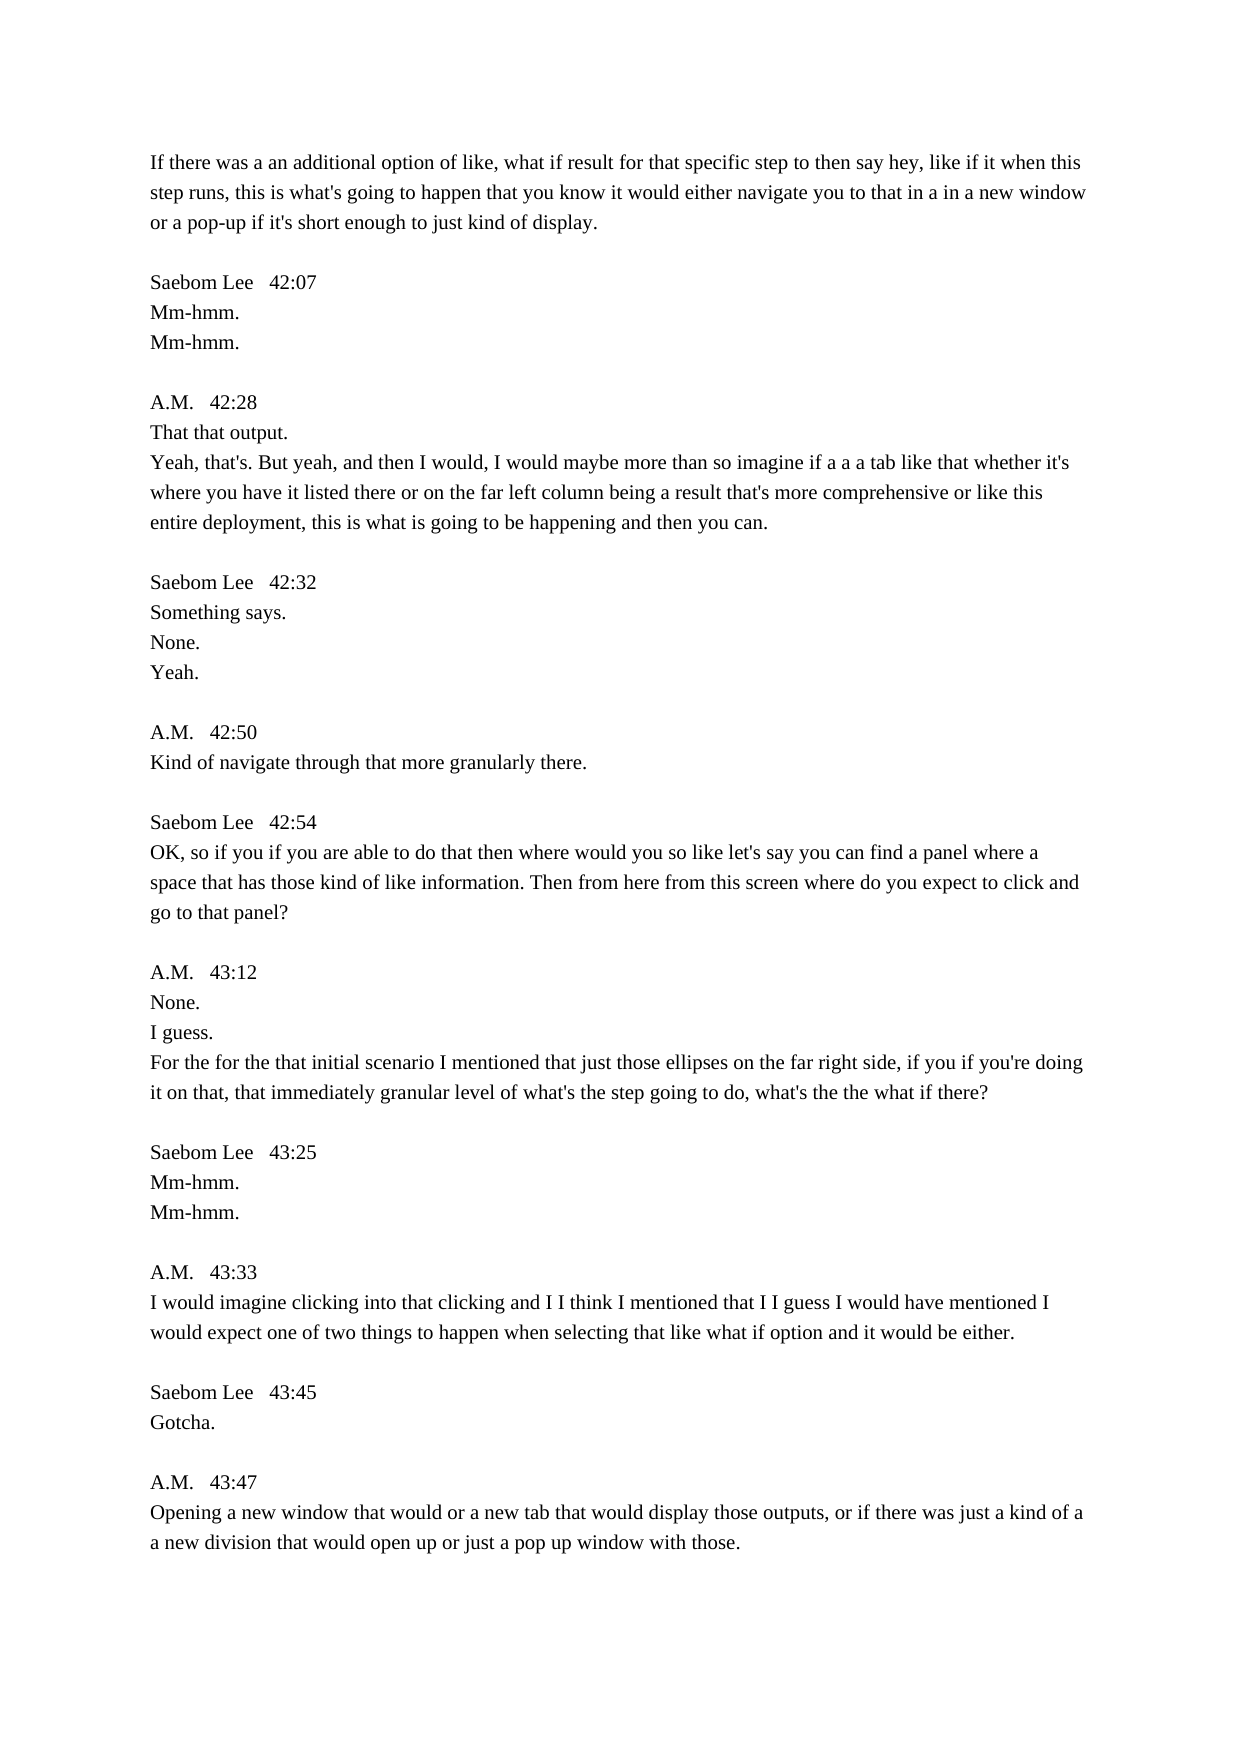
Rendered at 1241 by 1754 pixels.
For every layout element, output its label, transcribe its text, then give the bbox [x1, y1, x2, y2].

text Gotcha. [150, 1410, 1090, 1434]
text Mm-hmm. [150, 330, 1090, 354]
text Kind of navigate through that more granularly there. [150, 750, 1090, 774]
text A.M. 43:47 [150, 1470, 1090, 1494]
text If there was a an additional option of like, what if result for that specific step to then say hey, like if it when this step runs, this is what's going to happen that you know it would either navigate you to that in a in a new window or a pop-up if it's short enough to just kind of display. [150, 150, 1090, 234]
text A.M. 43:33 [150, 1260, 1090, 1284]
text A.M. 43:12 [150, 960, 1090, 984]
text A.M. 42:50 [150, 720, 1090, 744]
text For the for the that initial scenario I mentioned that just those ellipses on the far right side, if you if you're doing it on that, that immediately granular level of what's the step going to do, what's the the what if there? [150, 1050, 1090, 1104]
text Opening a new window that would or a new tab that would display those outputs, or if there was just a kind of a a new division that would open up or just a pop up window with those. [150, 1500, 1090, 1554]
text That that output. [150, 420, 1090, 444]
text Mm-hmm. [150, 1170, 1090, 1194]
text Yeah. [150, 660, 1090, 684]
text None. [150, 630, 1090, 654]
text Saebom Lee 42:07 [150, 270, 1090, 294]
text Something says. [150, 600, 1090, 624]
text Saebom Lee 42:32 [150, 570, 1090, 594]
text A.M. 42:28 [150, 390, 1090, 414]
text I guess. [150, 1020, 1090, 1044]
text Mm-hmm. [150, 1200, 1090, 1224]
text Saebom Lee 43:45 [150, 1380, 1090, 1404]
text Saebom Lee 42:54 [150, 810, 1090, 834]
text None. [150, 990, 1090, 1014]
text Mm-hmm. [150, 300, 1090, 324]
text I would imagine clicking into that clicking and I I think I mentioned that I I guess I would have mentioned I would expect one of two things to happen when selecting that like what if option and it would be either. [150, 1290, 1090, 1344]
text Yeah, that's. But yeah, and then I would, I would maybe more than so imagine if a a a tab like that whether it's where you have it listed there or on the far left column being a result that's more comprehensive or like this entire deployment, this is what is going to be happening and then you can. [150, 450, 1090, 534]
text OK, so if you if you are able to do that then where would you so like let's say you can find a panel where a space that has those kind of like information. Then from here from this screen where do you expect to click and go to that panel? [150, 840, 1090, 924]
text Saebom Lee 43:25 [150, 1140, 1090, 1164]
